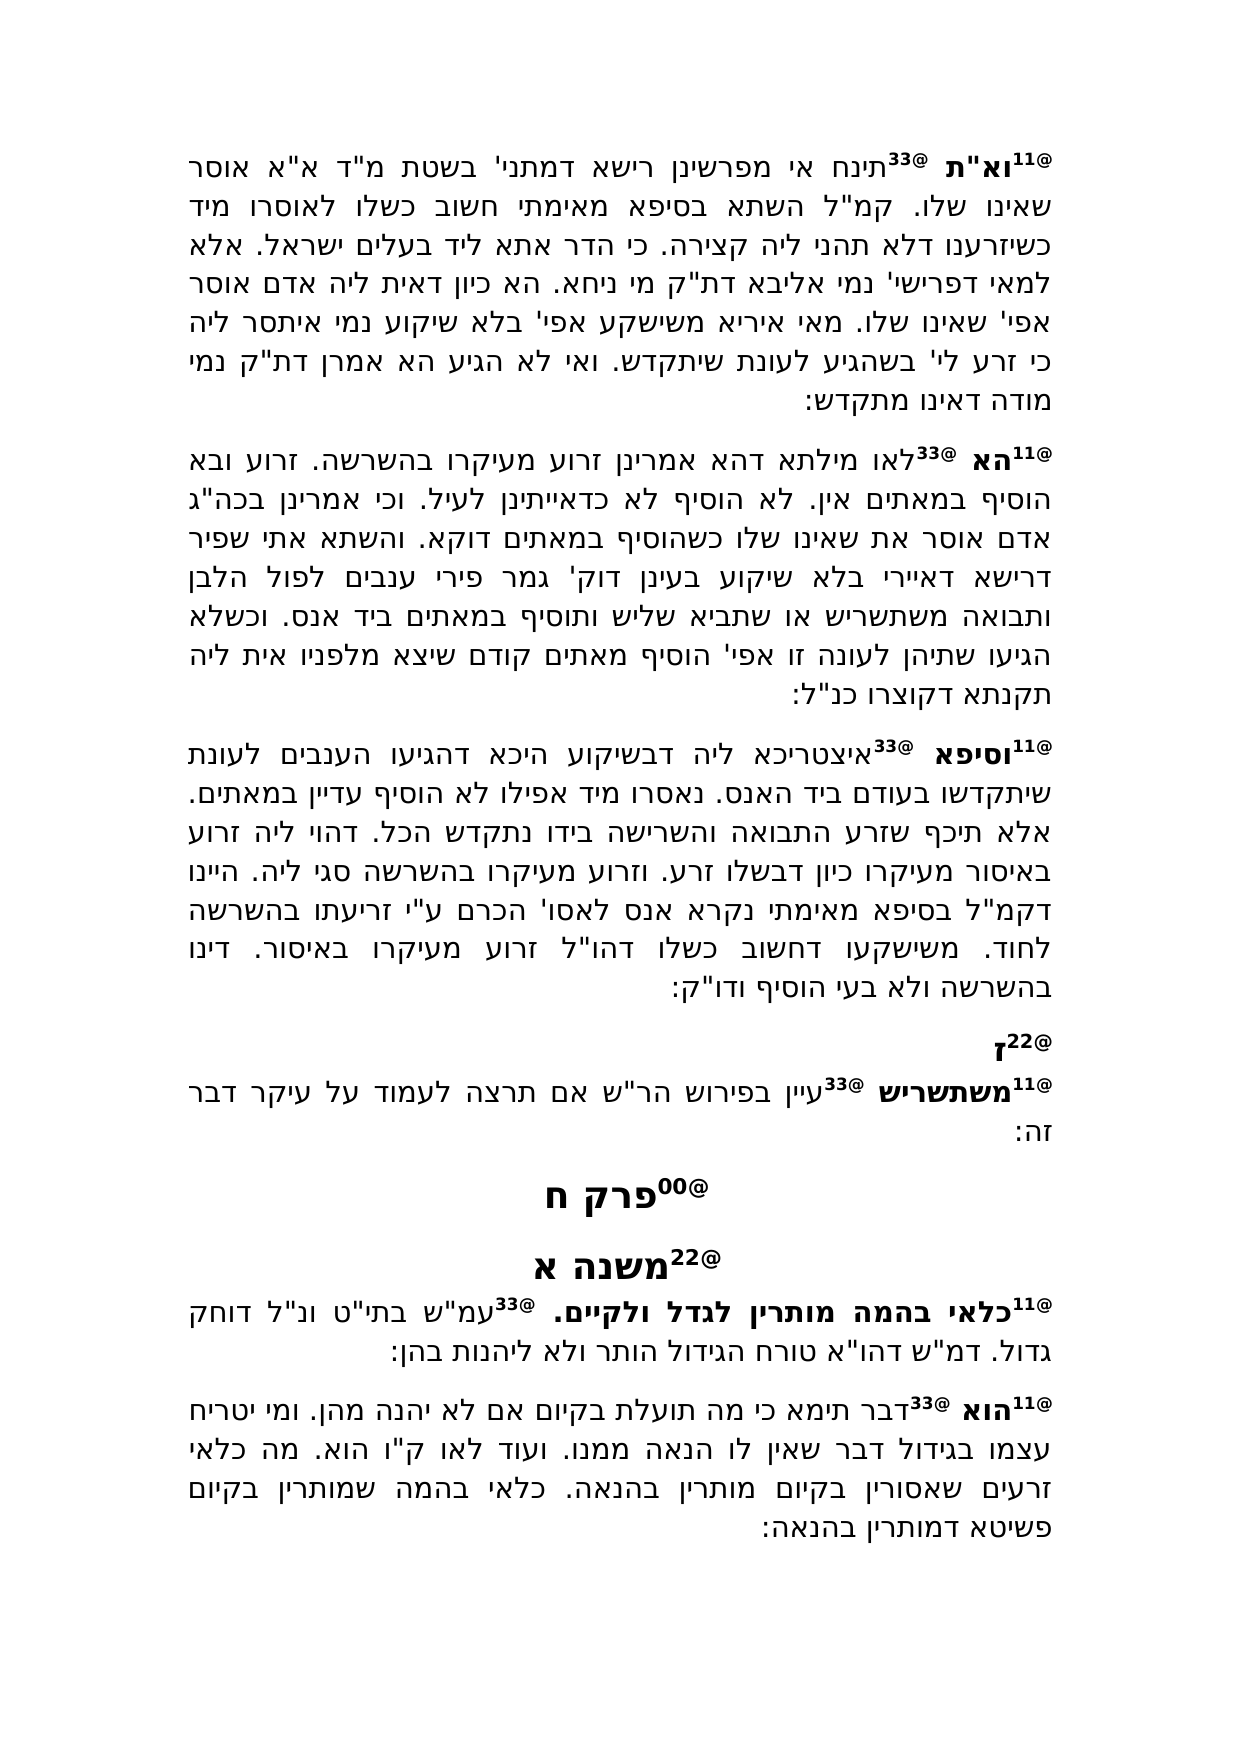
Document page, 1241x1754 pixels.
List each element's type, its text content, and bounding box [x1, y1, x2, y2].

text @11משתשריש @33עיין בפירוש הר"ש אם תרצה לעמוד על עיקר דבר זה: [187, 1075, 1053, 1148]
text @11כלאי בהמה מותרין לגדל ולקיים. @33עמ"ש בתי"ט ונ"ל דוחק גדול. דמ"ש דהו"א טורח הגידול הותר ולא ליהנות בהן: [187, 1295, 1053, 1368]
subtitle @22משנה א [187, 1245, 1053, 1288]
text @11וא"ת @33תינח אי מפרשינן רישא דמתני' בשטת מ"ד א"א אוסר שאינו שלו. קמ"ל השתא בסיפא מאימתי חשוב כשלו לאוסרו מיד כשיזרענו דלא תהני ליה קצירה. כי הדר אתא ליד בעלים ישראל. אלא למאי דפרישי' נמי אליבא דת"ק מי ניחא. הא כיון דאית ליה אדם אוסר אפי' שאינו שלו. מאי איריא משישקע אפי' בלא שיקוע נמי איתסר ליה כי זרע לי' בשהגיע לעונת שיתקדש. ואי לא הגיע הא אמרן דת"ק נמי מודה דאינו מתקדש: [187, 150, 1053, 418]
subtitle @22ז [187, 1031, 1053, 1069]
subtitle @00פרק ח [187, 1174, 1053, 1218]
text @11הא @33לאו מילתא דהא אמרינן זרוע מעיקרו בהשרשה. זרוע ובא הוסיף במאתים אין. לא הוסיף לא כדאייתינן לעיל. וכי אמרינן בכה"ג אדם אוסר את שאינו שלו כשהוסיף במאתים דוקא. והשתא אתי שפיר דרישא דאיירי בלא שיקוע בעינן דוק' גמר פירי ענבים לפול הלבן ותבואה משתשריש או שתביא שליש ותוסיף במאתים ביד אנס. וכשלא הגיעו שתיהן לעונה זו אפי' הוסיף מאתים קודם שיצא מלפניו אית ליה תקנתא דקוצרו כנ"ל: [187, 443, 1053, 711]
text @11וסיפא @33איצטריכא ליה דבשיקוע היכא דהגיעו הענבים לעונת שיתקדשו בעודם ביד האנס. נאסרו מיד אפילו לא הוסיף עדיין במאתים. אלא תיכף שזרע התבואה והשרישה בידו נתקדש הכל. דהוי ליה זרוע באיסור מעיקרו כיון דבשלו זרע. וזרוע מעיקרו בהשרשה סגי ליה. היינו דקמ"ל בסיפא מאימתי נקרא אנס לאסו' הכרם ע"י זריעתו בהשרשה לחוד. משישקעו דחשוב כשלו דהו"ל זרוע מעיקרו באיסור. דינו בהשרשה ולא בעי הוסיף ודו"ק: [187, 737, 1053, 1005]
